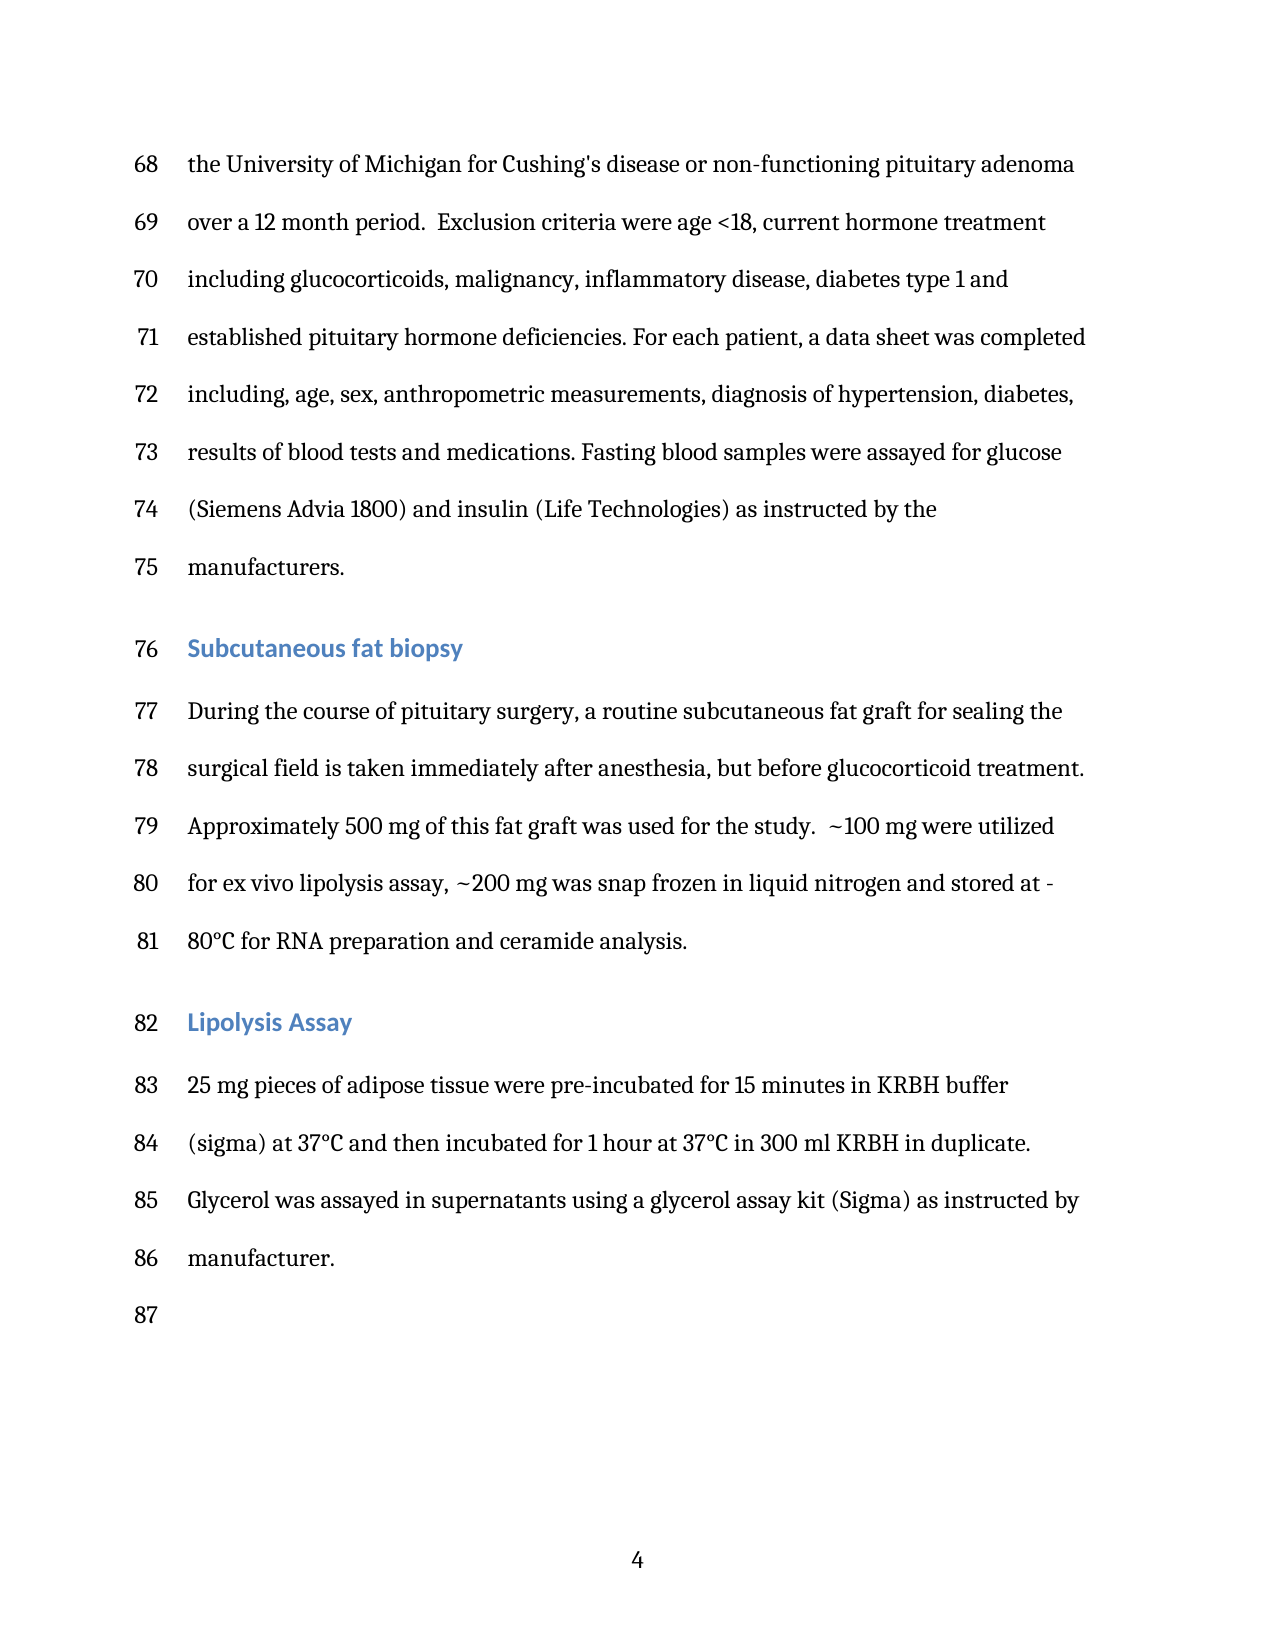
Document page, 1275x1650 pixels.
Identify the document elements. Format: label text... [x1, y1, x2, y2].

subtitle Lipolysis Assay [187, 1005, 1087, 1038]
text 25 mg pieces of adipose tissue were pre-incubated for 15 minutes in KRBH buffer (sigma) at 37°C and then incubated for 1 hour at 37°C in 300 ml KRBH in duplicate. Glycerol was assayed in supernatants using a glycerol assay kit (Sigma) as instructed by manufacturer. [187, 1071, 1087, 1272]
subtitle Subcutaneous fat biopsy [187, 631, 1087, 664]
text During the course of pituitary surgery, a routine subcutaneous fat graft for sealing the surgical field is taken immediately after anesthesia, but before glucocorticoid treatment. Approximately 500 mg of this fat graft was used for the study. ~100 mg were utilized for ex vivo lipolysis assay, ~200 mg was snap frozen in liquid nitrogen and stored at -80°C for RNA preparation and ceramide analysis. [187, 697, 1087, 956]
